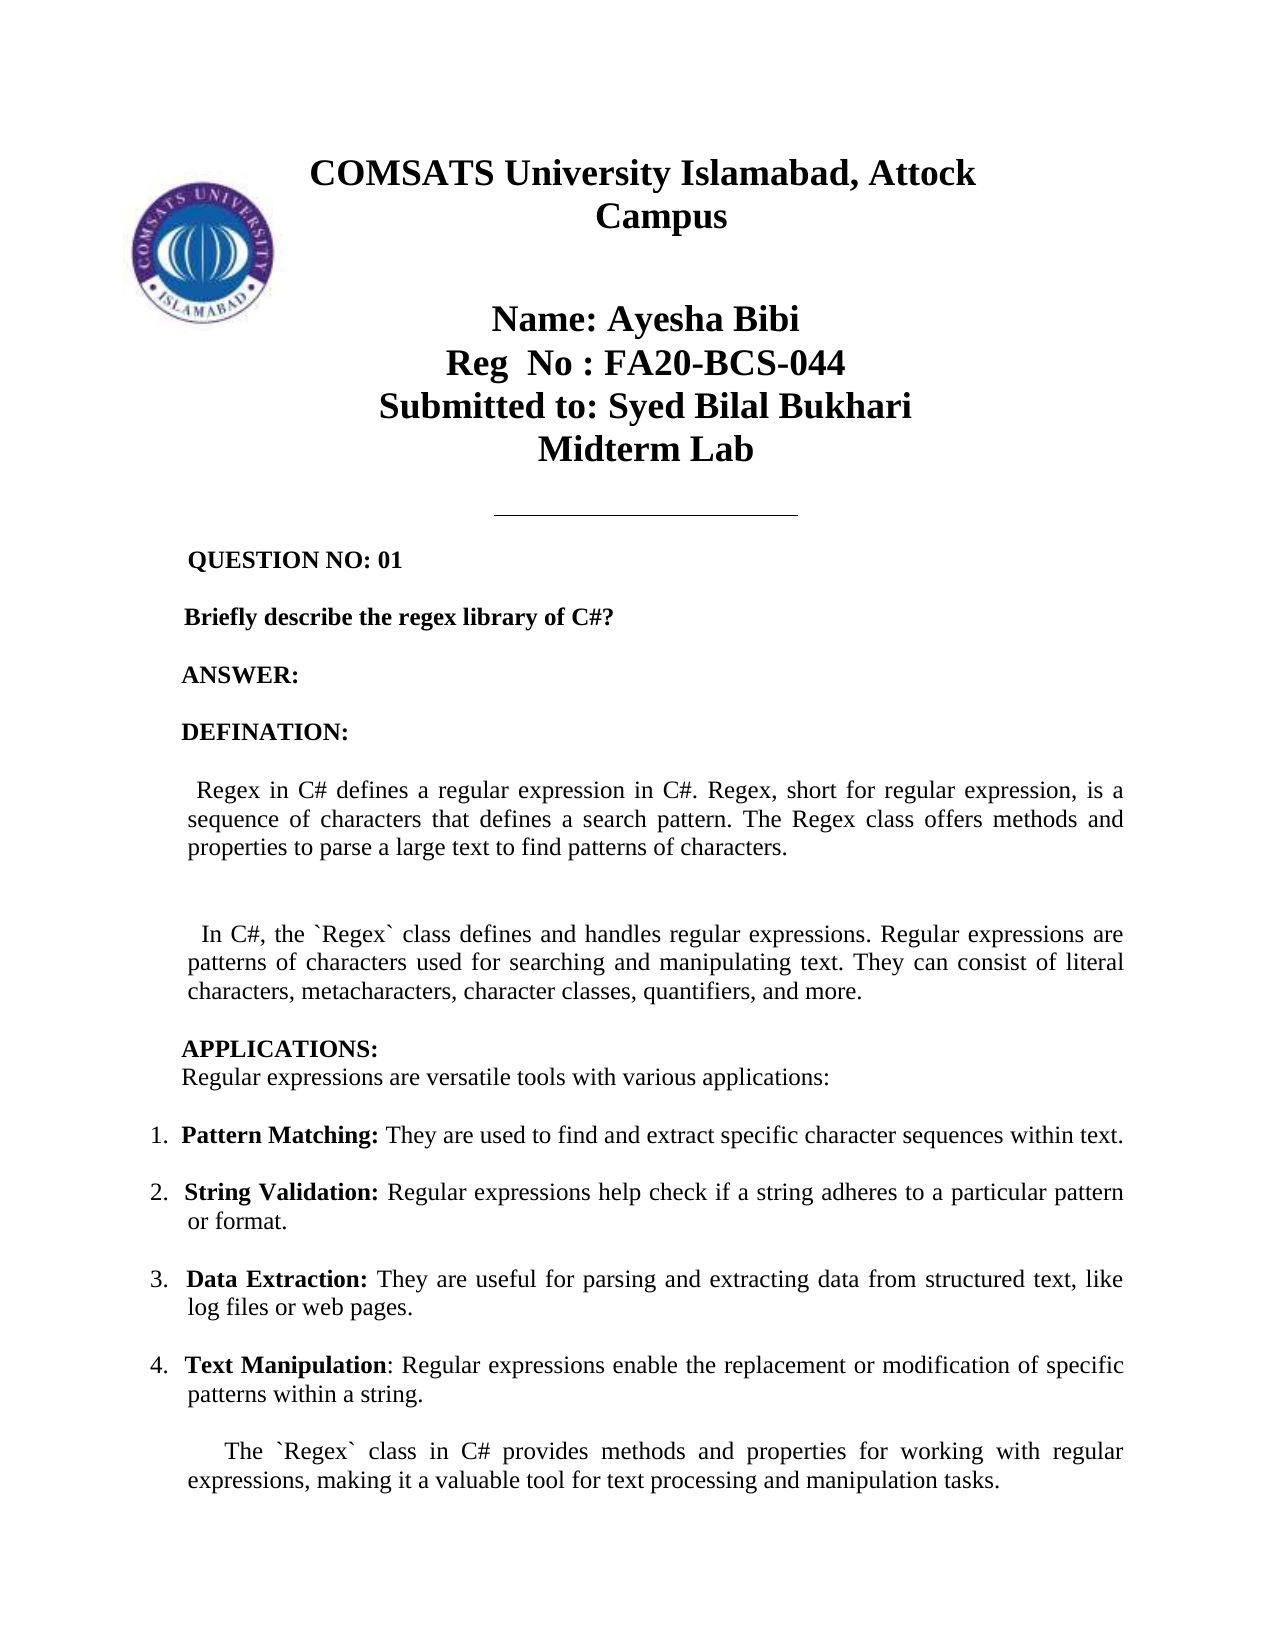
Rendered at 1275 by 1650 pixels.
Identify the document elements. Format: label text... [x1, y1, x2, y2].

text 3. Data Extraction: They are useful for parsing and extracting data from structured text, like log files or web pages. [150, 1264, 1125, 1321]
text Regular expressions are versatile tools with various applications: [150, 1062, 1125, 1091]
text QUESTION NO: 01 [150, 545, 1125, 574]
text 1. Pattern Matching: They are used to find and extract specific character sequences within text. [150, 1120, 1125, 1149]
picture [122, 171, 283, 332]
text Midterm Lab [494, 426, 798, 469]
text APPLICATIONS: [150, 1034, 1125, 1062]
text ANSWER: [150, 660, 1125, 689]
text 4. Text Manipulation: Regular expressions enable the replacement or modification of specific patterns within a string. [150, 1350, 1125, 1407]
text COMSATS University Islamabad, Attock Campus [299, 150, 985, 236]
text The `Regex` class in C# provides methods and properties for working with regular expressions, making it a valuable tool for text processing and manipulation tasks. [150, 1436, 1125, 1494]
text Submitted to: Syed Bilal Bukhari [328, 383, 963, 426]
text Reg No : FA20-BCS-044 [328, 340, 963, 383]
text Regex in C# defines a regular expression in C#. Regex, short for regular expression, is a sequence of characters that defines a search pattern. The Regex class offers methods and properties to parse a large text to find patterns of characters. [150, 775, 1125, 861]
text Name: Ayesha Bibi [328, 297, 963, 340]
text In C#, the `Regex` class defines and handles regular expressions. Regular expressions are patterns of characters used for searching and manipulating text. They can consist of literal characters, metacharacters, character classes, quantifiers, and more. [150, 919, 1125, 1005]
text DEFINATION: [150, 717, 1125, 746]
text Briefly describe the regex library of C#? [150, 602, 1125, 631]
text 2. String Validation: Regular expressions help check if a string adheres to a particular pattern or format. [150, 1177, 1125, 1235]
